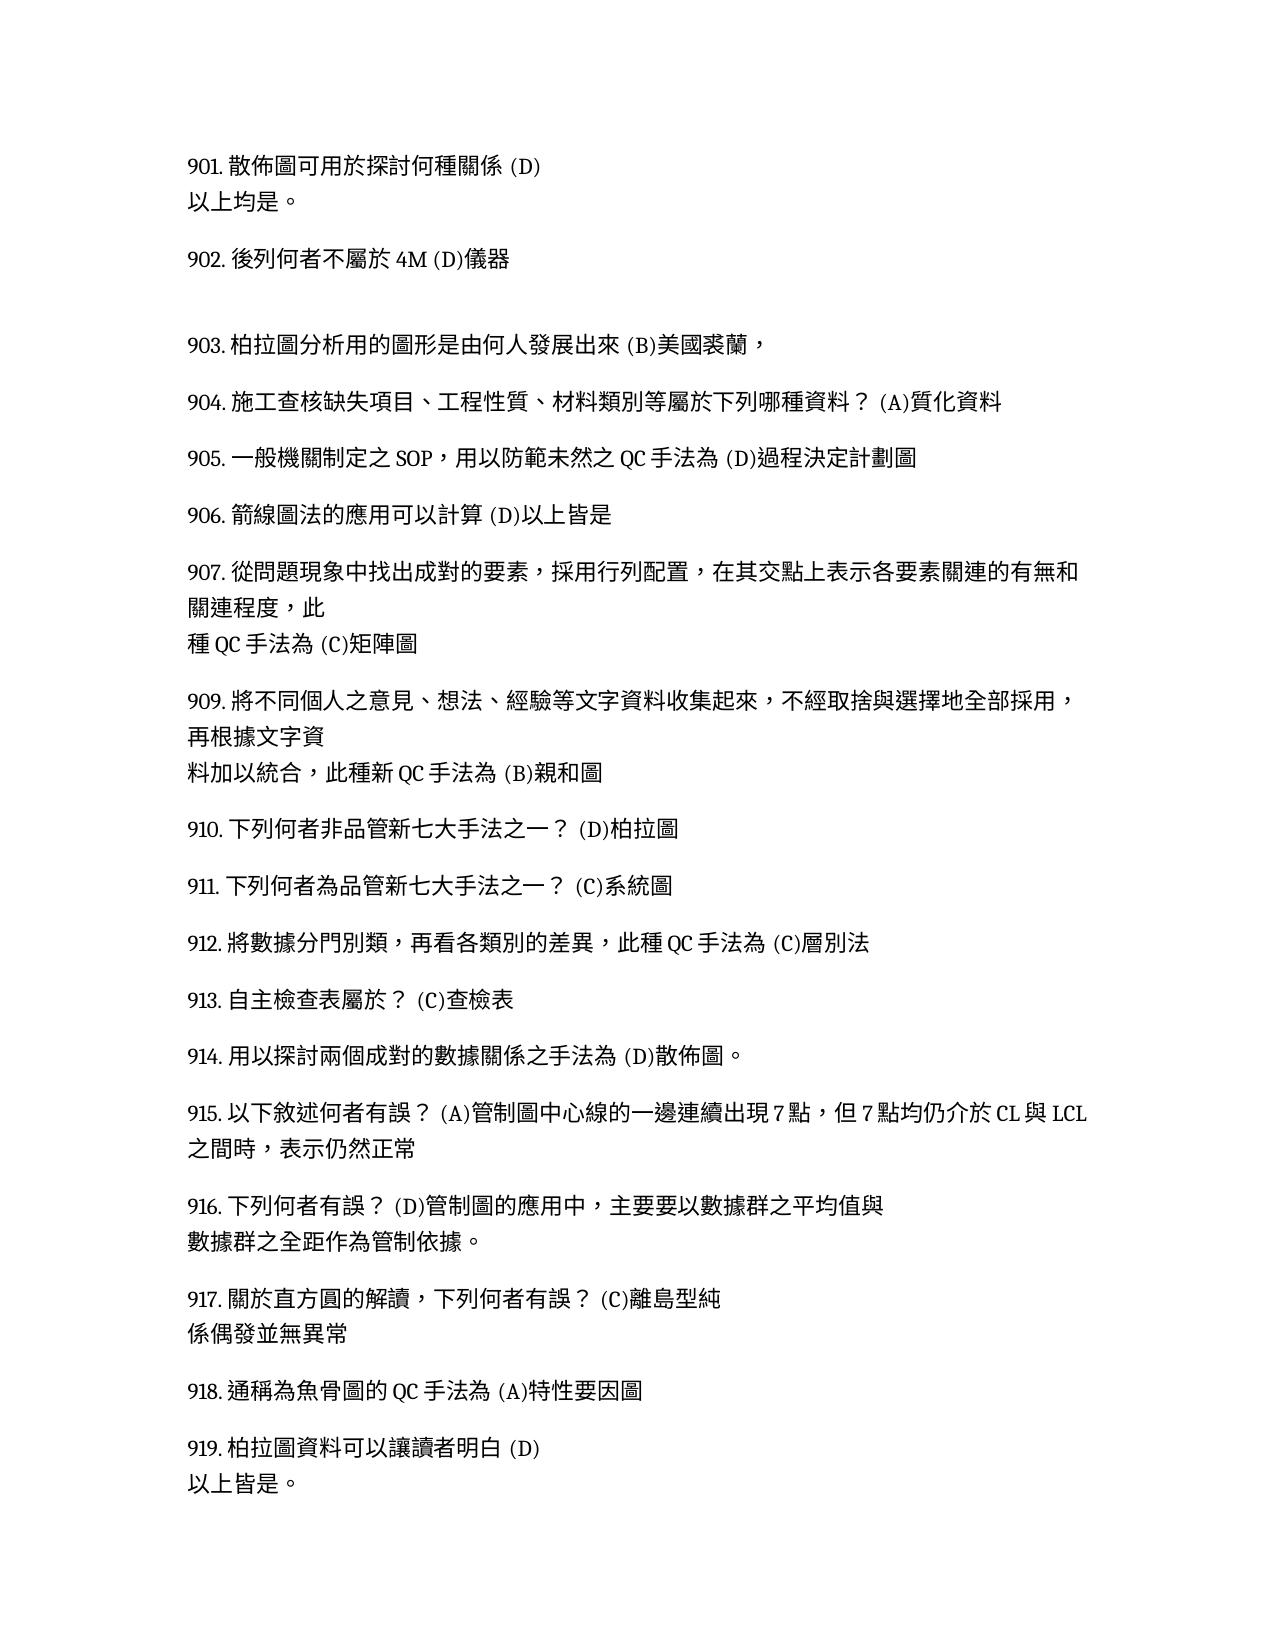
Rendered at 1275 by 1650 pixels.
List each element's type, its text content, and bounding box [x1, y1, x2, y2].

text 907. 從問題現象中找出成對的要素，採用行列配置，在其交點上表示各要素關連的有無和關連程度，此 種QC手法為 (C)矩陣圖 [187, 556, 1087, 659]
text 903. 柏拉圖分析用的圖形是由何人發展出來 (B)美國裘蘭， [187, 329, 1087, 360]
text 917. 關於直方圓的解讀，下列何者有誤？ (C)離島型純 係偶發並無異常 [187, 1282, 1087, 1350]
text 906. 箭線圖法的應用可以計算 (D)以上皆是 [187, 499, 1087, 530]
text 918. 通稱為魚骨圖的QC手法為 (A)特性要因圖 [187, 1375, 1087, 1406]
text 911. 下列何者為品管新七大手法之一？ (C)系統圖 [187, 870, 1087, 901]
text 905. 一般機關制定之SOP，用以防範未然之QC手法為 (D)過程決定計劃圖 [187, 442, 1087, 474]
text 919. 柏拉圖資料可以讓讀者明白 (D) 以上皆是。 [187, 1432, 1087, 1499]
text 902. 後列何者不屬於4M (D)儀器 [187, 243, 1087, 304]
text 904. 施工查核缺失項目、工程性質、材料類別等屬於下列哪種資料？ (A)質化資料 [187, 386, 1087, 417]
text 912. 將數據分門別類，再看各類別的差異，此種QC手法為 (C)層別法 [187, 927, 1087, 958]
text 910. 下列何者非品管新七大手法之一？ (D)柏拉圖 [187, 813, 1087, 844]
text 913. 自主檢查表屬於？ (C)查檢表 [187, 983, 1087, 1015]
text 914. 用以探討兩個成對的數據關係之手法為 (D)散佈圖。 [187, 1040, 1087, 1072]
text 915. 以下敘述何者有誤？ (A)管制圖中心線的一邊連續出現7點，但7點均仍介於CL與LCL之間時，表示仍然正常 [187, 1097, 1087, 1164]
text 916. 下列何者有誤？ (D)管制圖的應用中，主要要以數據群之平均值與 數據群之全距作為管制依據。 [187, 1190, 1087, 1257]
text 909. 將不同個人之意見、想法、經驗等文字資料收集起來，不經取捨與選擇地全部採用，再根據文字資 料加以統合，此種新QC手法為 (B)親和圖 [187, 684, 1087, 788]
text 901. 散佈圖可用於探討何種關係 (D) 以上均是。 [187, 150, 1087, 217]
